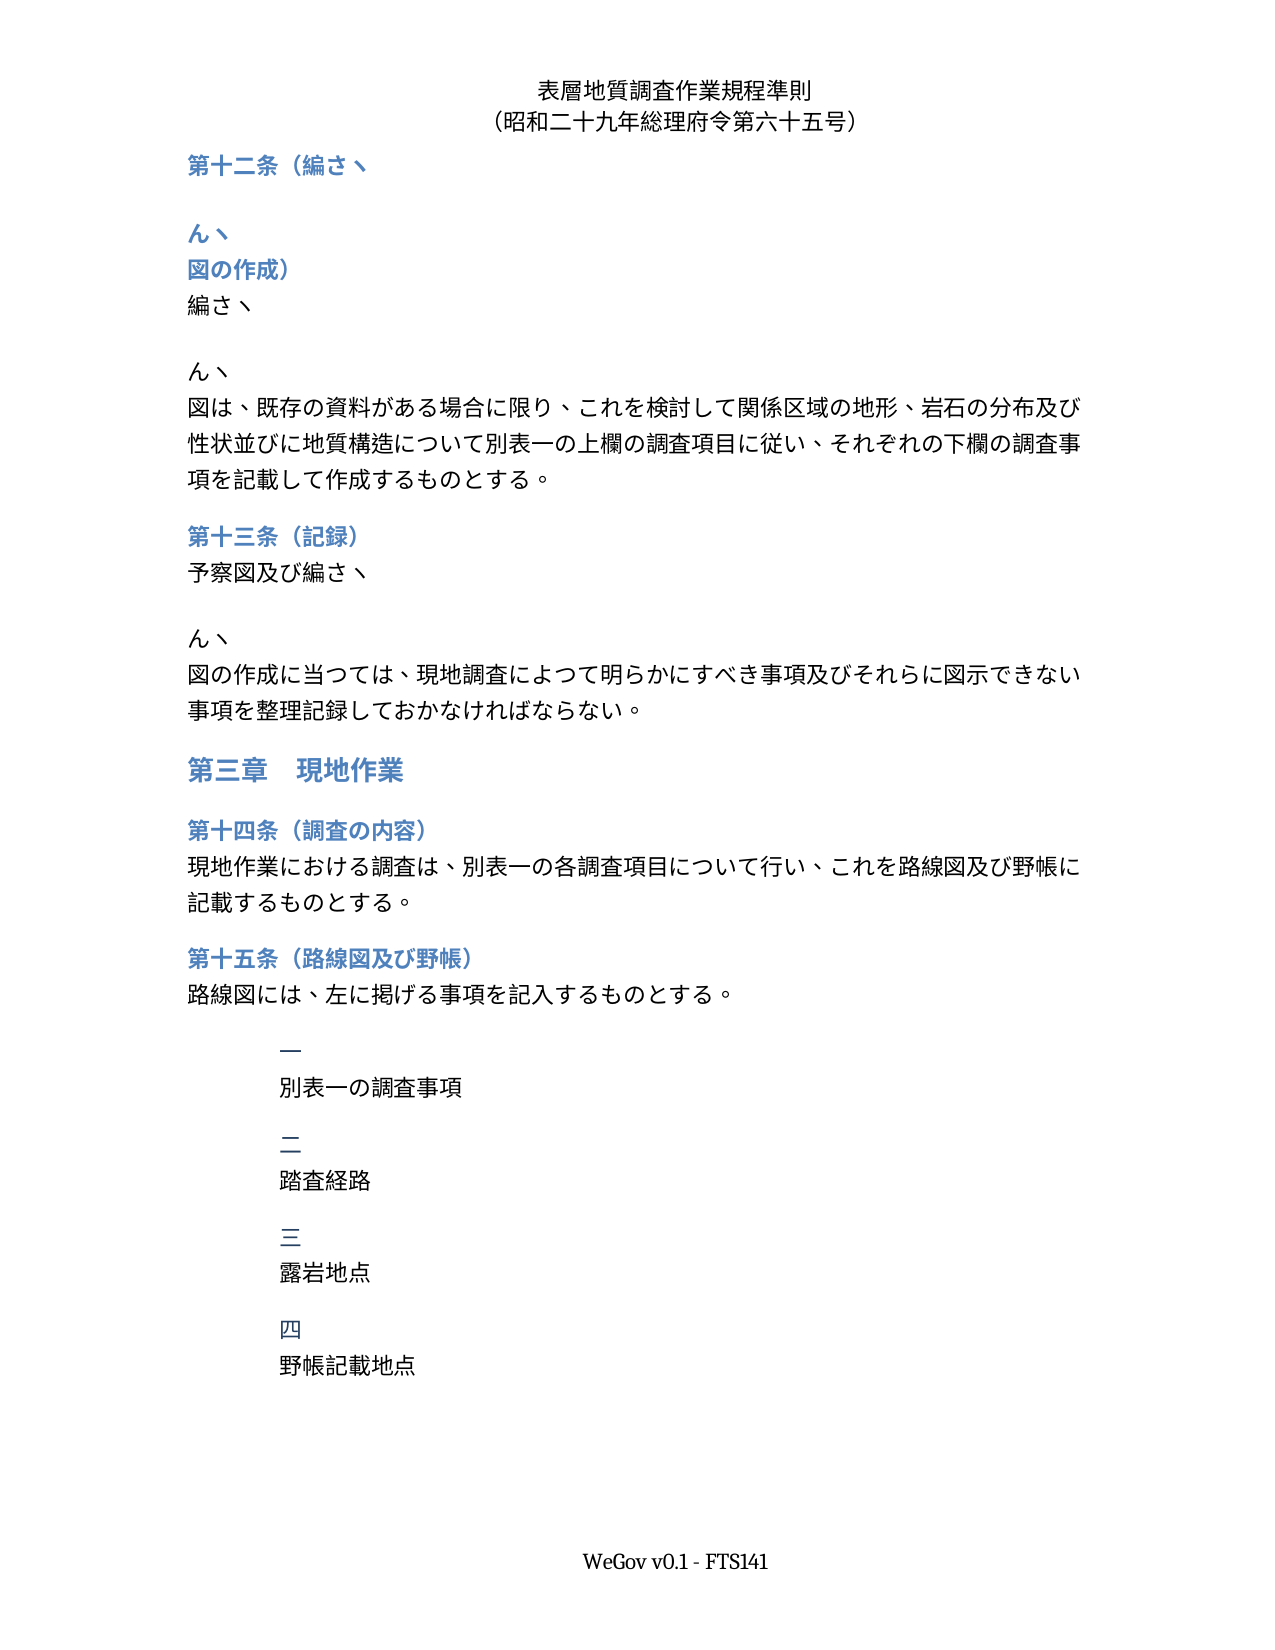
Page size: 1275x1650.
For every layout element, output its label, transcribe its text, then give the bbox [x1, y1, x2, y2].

text 別表一の調査事項 [279, 1072, 1087, 1103]
subtitle 二 [279, 1129, 1087, 1160]
text 予察図及び編さヽ んヽ 図の作成に当つては、現地調査によつて明らかにすべき事項及びそれらに図示できない事項を整理記録しておかなければならない。 [187, 557, 1087, 726]
subtitle 第十五条（路線図及び野帳） [187, 943, 1087, 974]
subtitle 第十二条（編さヽ んヽ 図の作成） [187, 150, 1087, 285]
subtitle 三 [279, 1221, 1087, 1253]
text 露岩地点 [279, 1257, 1087, 1289]
subtitle 第十四条（調査の内容） [187, 815, 1087, 846]
subtitle 四 [279, 1314, 1087, 1345]
subtitle 第十三条（記録） [187, 521, 1087, 552]
subtitle 一 [279, 1036, 1087, 1067]
text 路線図には、左に掲げる事項を記入するものとする。 [187, 979, 1087, 1011]
text 踏査経路 [279, 1165, 1087, 1196]
text 野帳記載地点 [279, 1350, 1087, 1381]
text 現地作業における調査は、別表一の各調査項目について行い、これを路線図及び野帳に記載するものとする。 [187, 851, 1087, 918]
subtitle 第三章 現地作業 [187, 751, 1087, 788]
text 編さヽ んヽ 図は、既存の資料がある場合に限り、これを検討して関係区域の地形、岩石の分布及び性状並びに地質構造について別表一の上欄の調査項目に従い、それぞれの下欄の調査事項を記載して作成するものとする。 [187, 290, 1087, 495]
